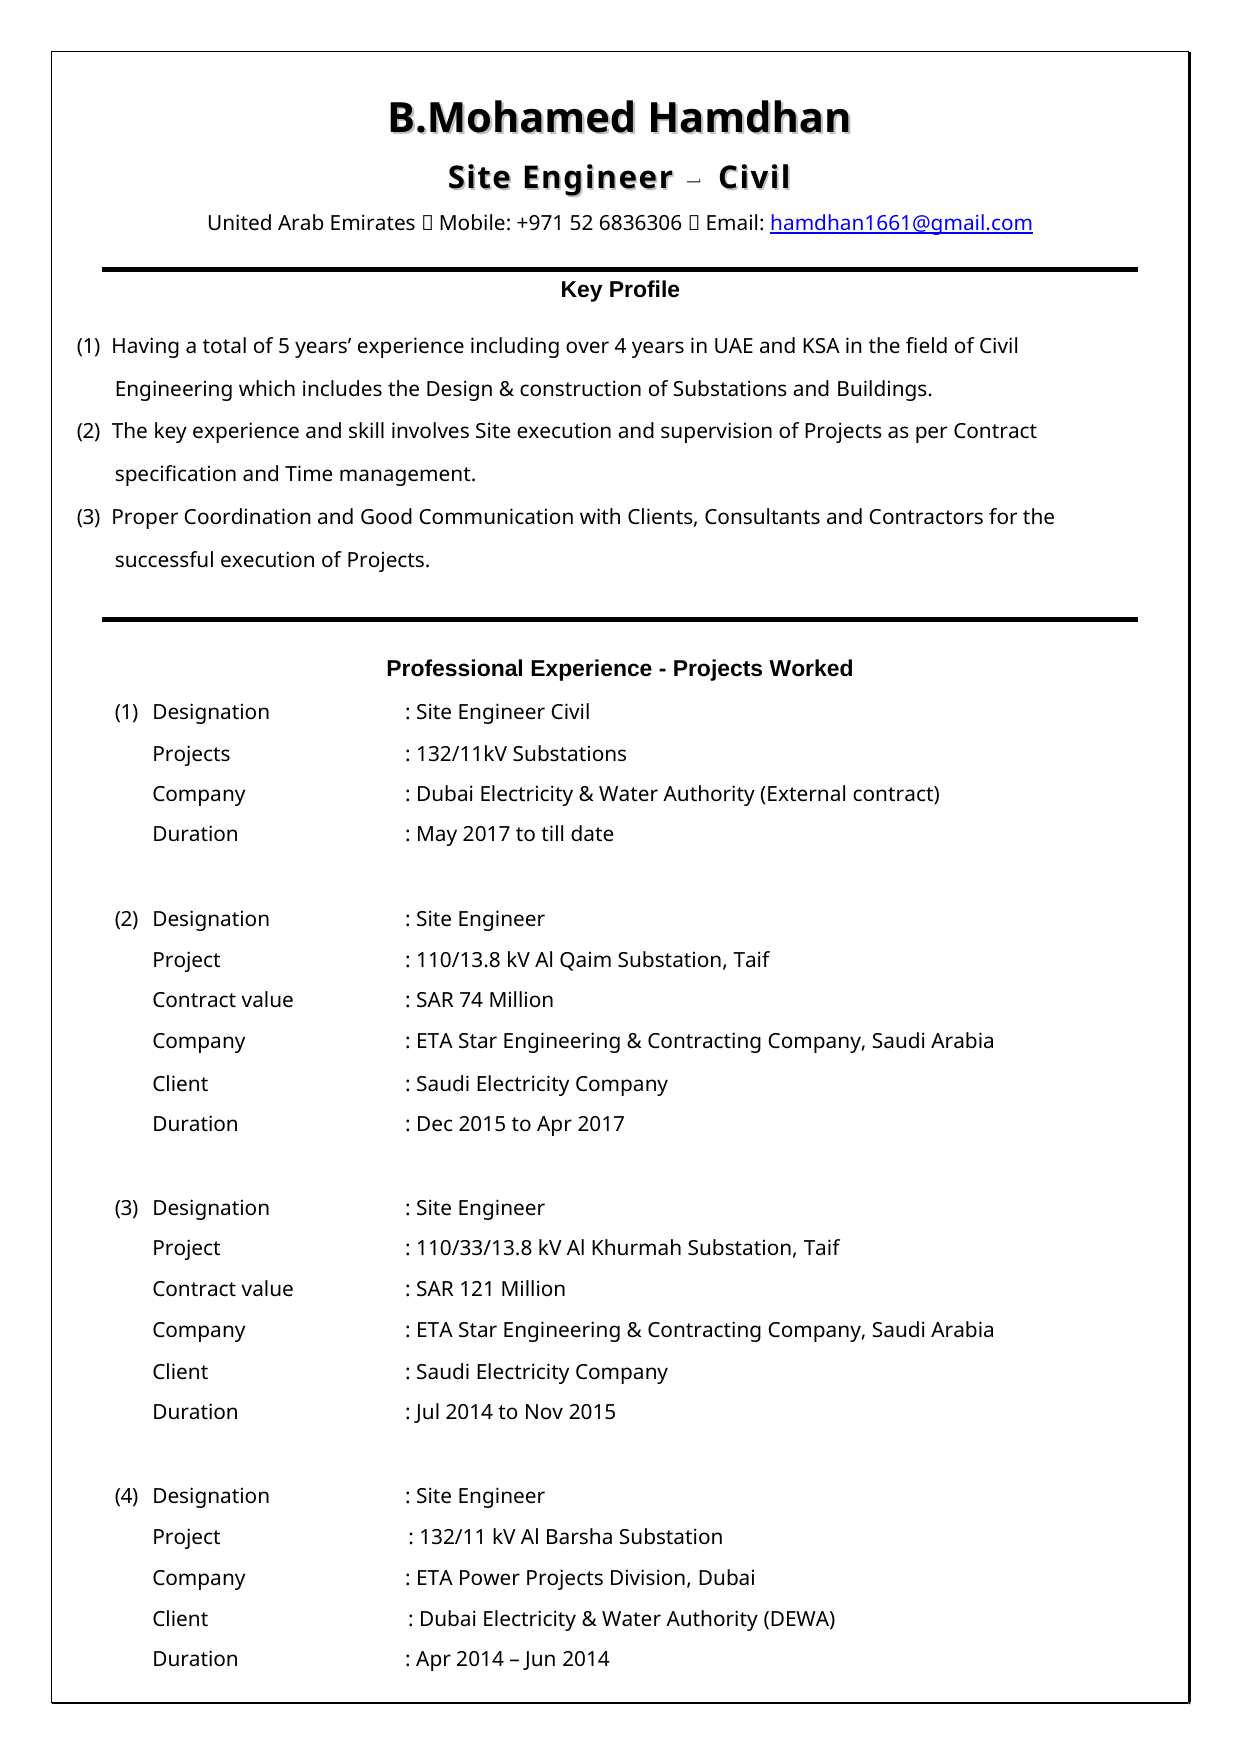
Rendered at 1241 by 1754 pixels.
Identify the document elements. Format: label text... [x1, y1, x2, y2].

list Designation : Site Engineer [114, 1193, 1151, 1221]
subtitle Key Profile [560, 276, 1151, 303]
text Client : Dubai Electricity & Water Authority (DEWA) [152, 1604, 1151, 1632]
list Designation : Site Engineer [114, 1482, 1151, 1510]
text Company : ETA Power Projects Division, Dubai [152, 1563, 1151, 1591]
text Site Engineer – Civil [184, 155, 1053, 198]
text Company : ETA Star Engineering & Contracting Company, Saudi Arabia Client : Saudi Electricity Company [152, 1026, 1018, 1097]
text Company : ETA Star Engineering & Contracting Company, Saudi Arabia Client : Saudi Electricity Company [152, 1315, 1018, 1386]
text Project : 132/11 kV Al Barsha Substation [152, 1522, 1151, 1551]
text Project : 110/13.8 kV Al Qaim Substation, Taif [152, 945, 1151, 973]
text Contract value : SAR 74 Million [152, 985, 1151, 1014]
list Proper Coordination and Good Communication with Clients, Consultants and Contractors for the successful execution of Projects. [77, 502, 1135, 573]
text Contract value : SAR 121 Million [152, 1274, 1151, 1303]
list Designation : Site Engineer [114, 904, 1151, 933]
text United Arab Emirates  Mobile: +971 52 6836306  Email: hamdhan1661@gmail.com [186, 208, 1053, 237]
text Duration : Apr 2014 – Jun 2014 [152, 1644, 1151, 1673]
text Project : 110/33/13.8 kV Al Khurmah Substation, Taif [152, 1233, 1151, 1262]
text Duration : Dec 2015 to Apr 2017 [152, 1112, 1151, 1136]
list The key experience and skill involves Site execution and supervision of Projects as per Contract specification and Time management. [77, 416, 1134, 488]
text Duration : Jul 2014 to Nov 2015 [152, 1400, 1151, 1424]
text B.Mohamed Hamdhan [184, 88, 1053, 144]
text Duration : May 2017 to till date [152, 819, 1151, 847]
text Company : Dubai Electricity & Water Authority (External contract) [152, 782, 1151, 807]
list Designation : Site Engineer Civil Projects : 132/11kV Substations [114, 697, 642, 768]
subtitle Professional Experience - Projects Worked [386, 655, 1151, 681]
list Having a total of 5 years’ experience including over 4 years in UAE and KSA in the field of Civil Engineering which includes the Design & construction of Substations and Buildings. [77, 331, 1136, 402]
